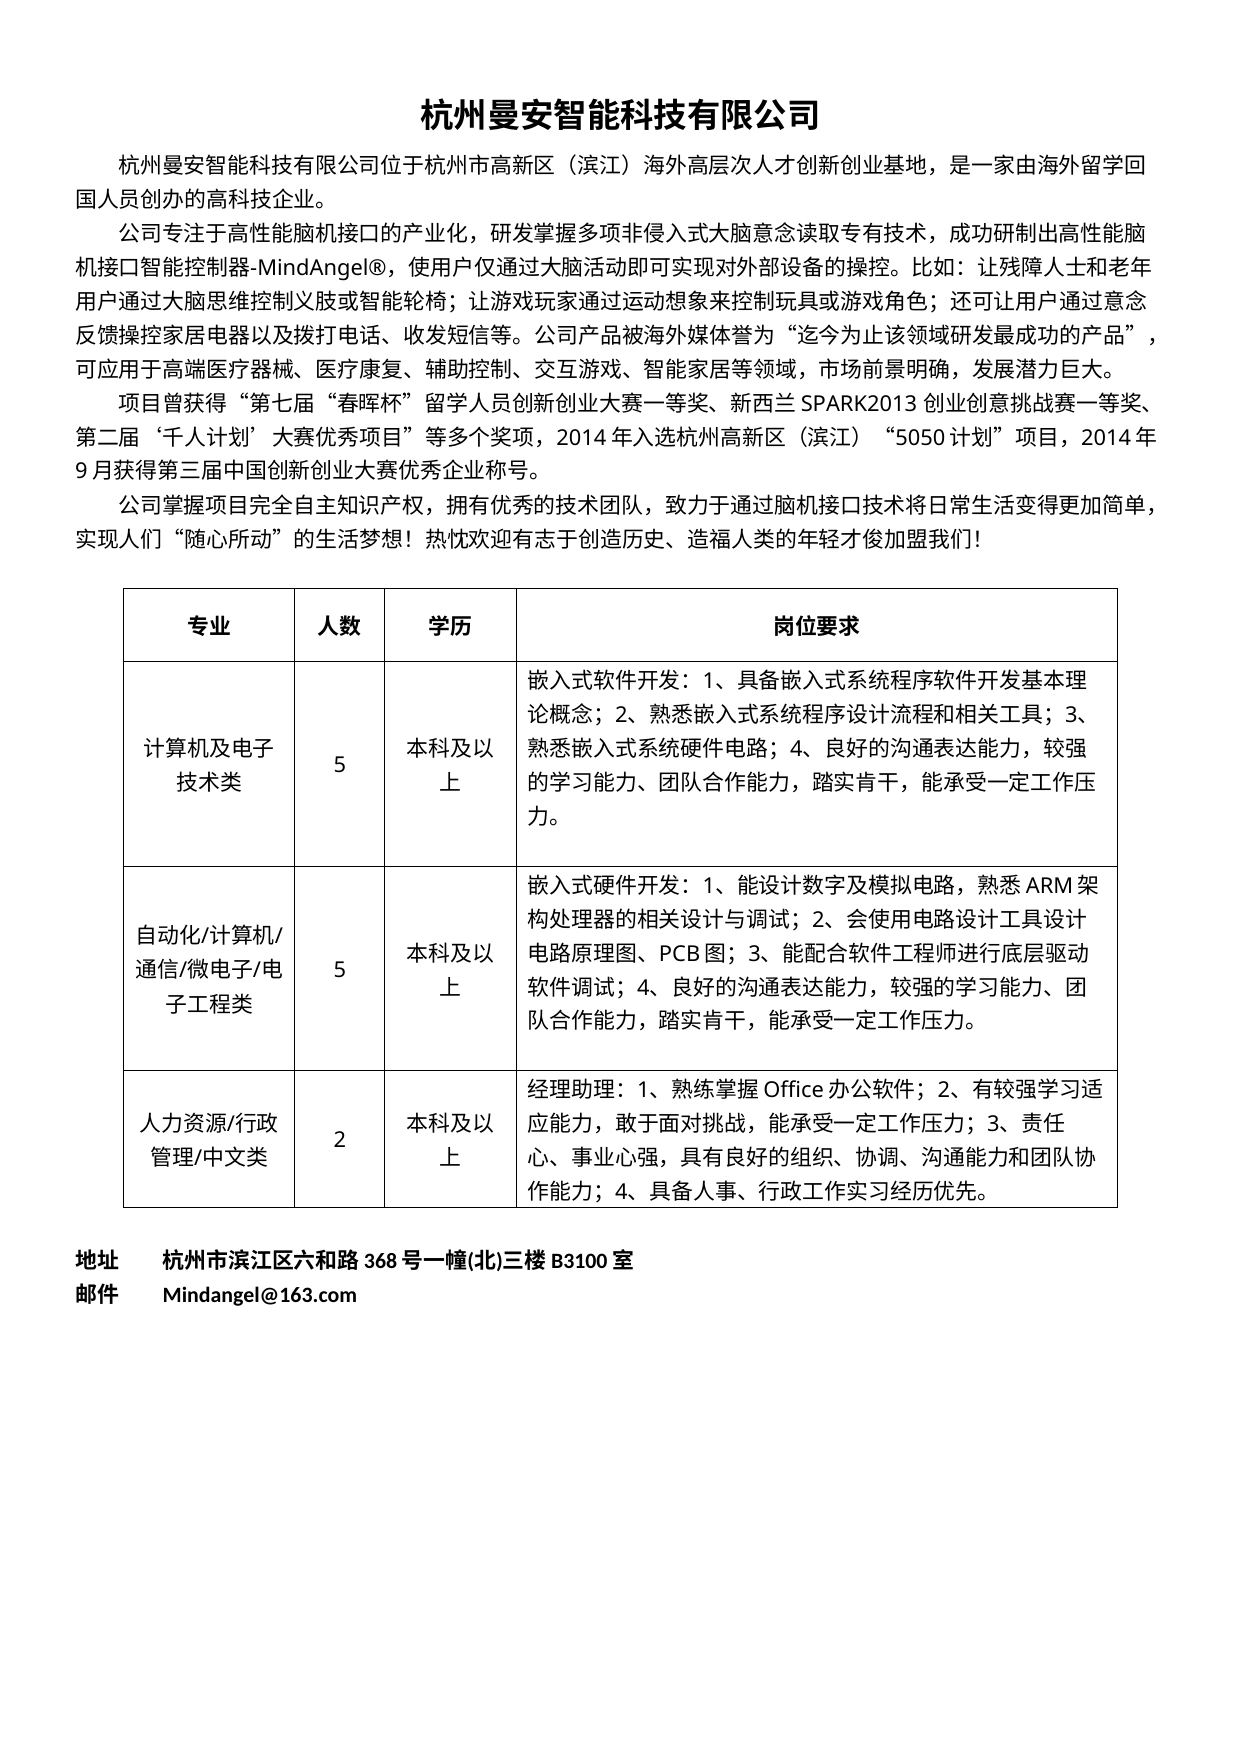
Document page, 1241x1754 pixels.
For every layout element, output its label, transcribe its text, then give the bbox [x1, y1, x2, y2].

text 杭州曼安智能科技有限公司 [75, 79, 1165, 147]
table_header 学历 [385, 589, 516, 661]
table_header 岗位要求 [517, 589, 1117, 661]
text 公司掌握项目完全自主知识产权，拥有优秀的技术团队，致力于通过脑机接口技术将日常生活变得更加简单，实现人们“随心所动”的生活梦想！热忱欢迎有志于创造历史、造福人类的年轻才俊加盟我们！ [75, 486, 1165, 554]
table_cell 2 [295, 1071, 384, 1207]
text 公司专注于高性能脑机接口的产业化，研发掌握多项非侵入式大脑意念读取专有技术，成功研制出高性能脑机接口智能控制器-MindAngel®，使用户仅通过大脑活动即可实现对外部设备的操控。比如：让残障人士和老年用户通过大脑思维控制义肢或智能轮椅；让游戏玩家通过运动想象来控制玩具或游戏角色；还可让用户通过意念反馈操控家居电器以及拨打电话、收发短信等。公司产品被海外媒体誉为“迄今为止该领域研发最成功的产品”，可应用于高端医疗器械、医疗康复、辅助控制、交互游戏、智能家居等领域，市场前景明确，发展潜力巨大。 [75, 215, 1165, 384]
text 邮件 Mindangel@163.com [75, 1276, 1165, 1310]
table_cell 5 [295, 662, 384, 866]
table_cell 本科及以上 [385, 867, 516, 1070]
table_cell 本科及以上 [385, 662, 516, 866]
table_cell 经理助理：1、熟练掌握Office办公软件；2、有较强学习适应能力，敢于面对挑战，能承受一定工作压力；3、责任心、事业心强，具有良好的组织、协调、沟通能力和团队协作能力；4、具备人事、行政工作实习经历优先。 [517, 1071, 1117, 1207]
table_header 人数 [295, 589, 384, 661]
table_header 专业 [124, 589, 294, 661]
table_cell 本科及以上 [385, 1071, 516, 1207]
text 地址 杭州市滨江区六和路368号一幢(北)三楼B3100室 [75, 1242, 1165, 1276]
table_cell 嵌入式软件开发：1、具备嵌入式系统程序软件开发基本理论概念；2、熟悉嵌入式系统程序设计流程和相关工具；3、熟悉嵌入式系统硬件电路；4、良好的沟通表达能力，较强的学习能力、团队合作能力，踏实肯干，能承受一定工作压力。 [517, 662, 1117, 866]
text 杭州曼安智能科技有限公司位于杭州市高新区（滨江）海外高层次人才创新创业基地，是一家由海外留学回国人员创办的高科技企业。 [75, 147, 1165, 215]
table_cell 5 [295, 867, 384, 1070]
text 项目曾获得“第七届“春晖杯”留学人员创新创业大赛一等奖、新西兰SPARK2013 创业创意挑战赛一等奖、第二届‘千人计划’大赛优秀项目”等多个奖项，2014年入选杭州高新区（滨江）“5050计划”项目，2014年9月获得第三届中国创新创业大赛优秀企业称号。 [75, 384, 1165, 486]
table_cell 自动化/计算机/通信/微电子/电子工程类 [124, 867, 294, 1070]
table_cell 计算机及电子技术类 [124, 662, 294, 866]
table_cell 嵌入式硬件开发：1、能设计数字及模拟电路，熟悉ARM架构处理器的相关设计与调试；2、会使用电路设计工具设计电路原理图、PCB图；3、能配合软件工程师进行底层驱动软件调试；4、良好的沟通表达能力，较强的学习能力、团队合作能力，踏实肯干，能承受一定工作压力。 [517, 867, 1117, 1070]
table_cell 人力资源/行政管理/中文类 [124, 1071, 294, 1207]
